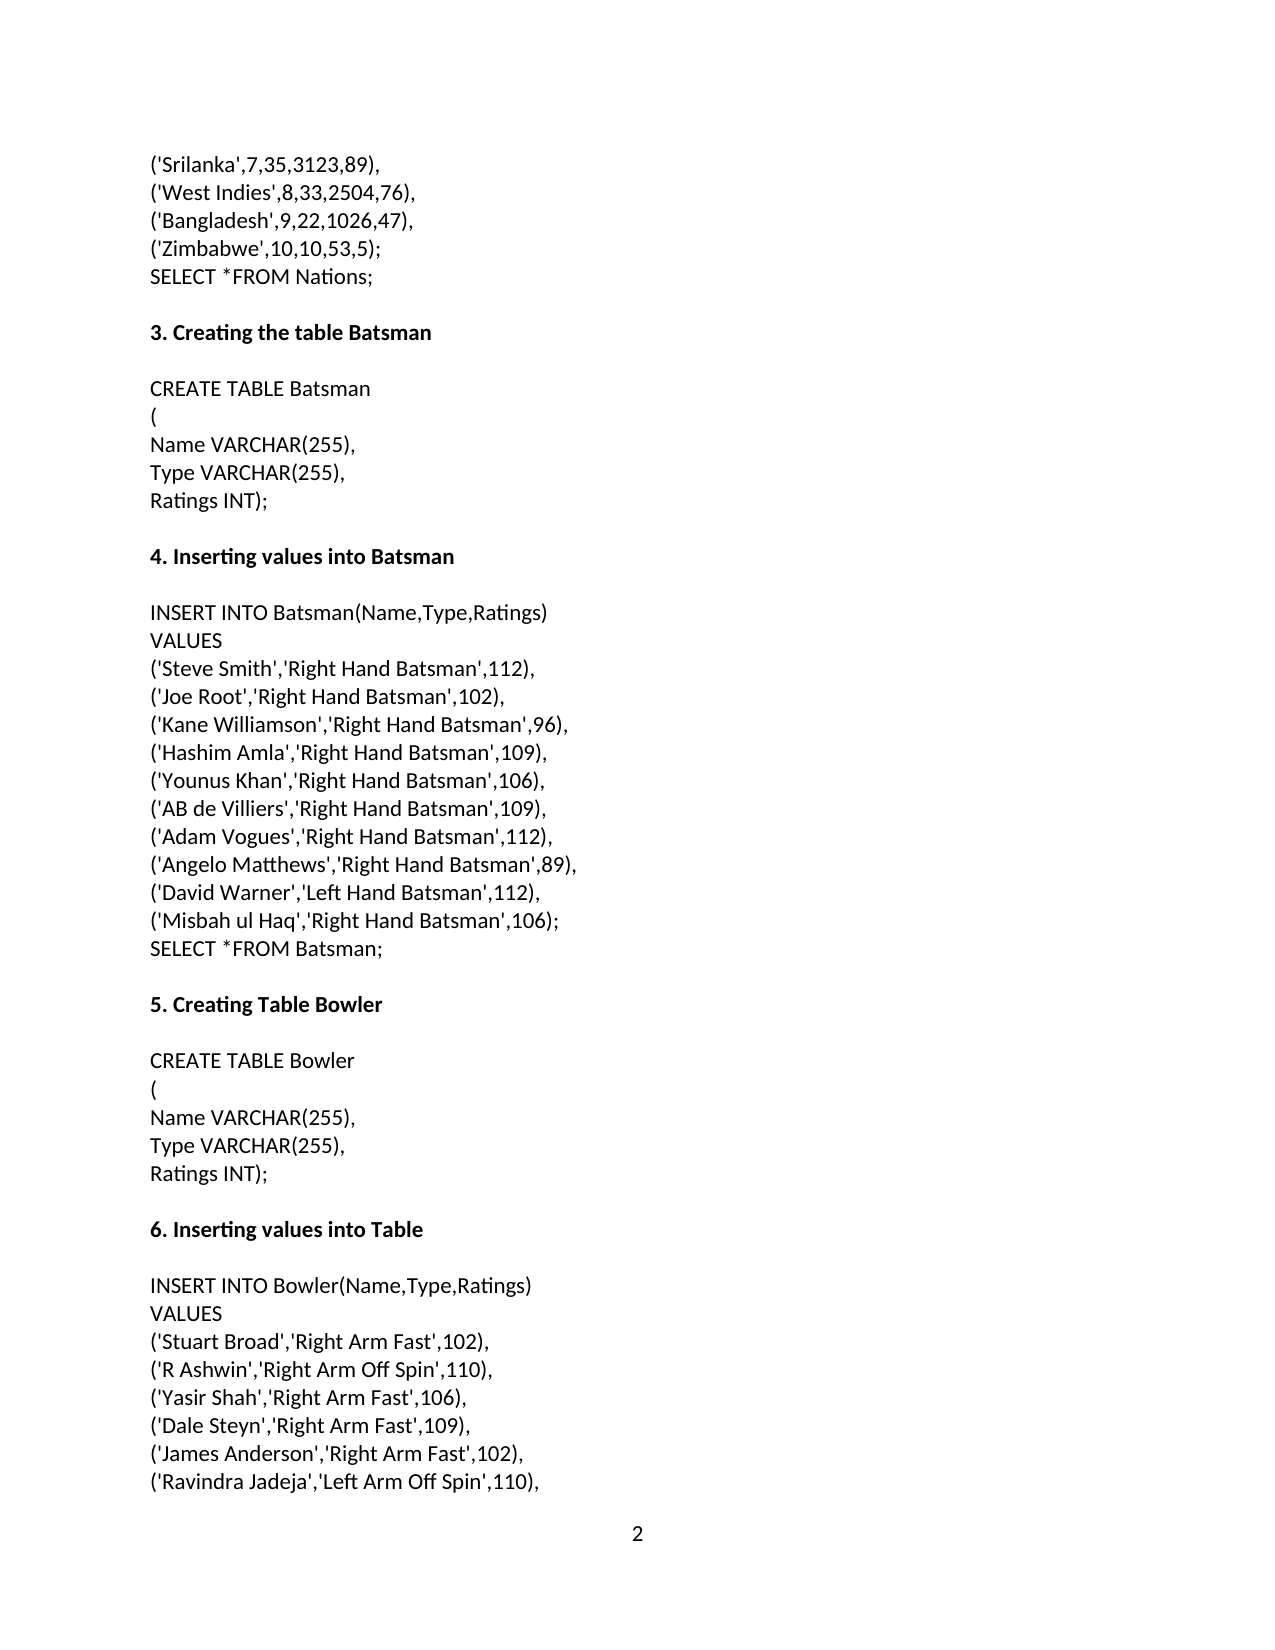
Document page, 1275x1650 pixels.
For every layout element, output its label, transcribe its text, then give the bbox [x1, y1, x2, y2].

text INSERT INTO Batsman(Name,Type,Ratings) [150, 598, 1125, 626]
text ('James Anderson','Right Arm Fast',102), [150, 1439, 1125, 1467]
text ('Steve Smith','Right Hand Batsman',112), [150, 654, 1125, 682]
text ('Ravindra Jadeja','Left Arm Off Spin',110), [150, 1467, 1125, 1495]
text ('Zimbabwe',10,10,53,5); [150, 234, 1125, 262]
text Type VARCHAR(255), [150, 458, 1125, 486]
text 3. Creating the table Batsman [150, 318, 1125, 346]
text ('David Warner','Left Hand Batsman',112), [150, 878, 1125, 907]
text ('R Ashwin','Right Arm Off Spin',110), [150, 1355, 1125, 1383]
text ('Younus Khan','Right Hand Batsman',106), [150, 766, 1125, 794]
text ('Hashim Amla','Right Hand Batsman',109), [150, 738, 1125, 766]
text ( [150, 1075, 1125, 1103]
text CREATE TABLE Bowler [150, 1047, 1125, 1075]
text Type VARCHAR(255), [150, 1131, 1125, 1159]
text ('Misbah ul Haq','Right Hand Batsman',106); [150, 907, 1125, 934]
text VALUES [150, 1299, 1125, 1327]
text ('West Indies',8,33,2504,76), [150, 178, 1125, 206]
text 5. Creating Table Bowler [150, 991, 1125, 1019]
text ( [150, 402, 1125, 430]
text ('AB de Villiers','Right Hand Batsman',109), [150, 794, 1125, 822]
text ('Angelo Matthews','Right Hand Batsman',89), [150, 851, 1125, 878]
text INSERT INTO Bowler(Name,Type,Ratings) [150, 1271, 1125, 1299]
text 6. Inserting values into Table [150, 1215, 1125, 1243]
text ('Dale Steyn','Right Arm Fast',109), [150, 1411, 1125, 1439]
text ('Adam Vogues','Right Hand Batsman',112), [150, 822, 1125, 851]
text ('Stuart Broad','Right Arm Fast',102), [150, 1327, 1125, 1355]
text SELECT *FROM Nations; [150, 262, 1125, 290]
text ('Kane Williamson','Right Hand Batsman',96), [150, 710, 1125, 738]
text Ratings INT); [150, 486, 1125, 514]
text ('Joe Root','Right Hand Batsman',102), [150, 682, 1125, 710]
text ('Srilanka',7,35,3123,89), [150, 150, 1125, 178]
text SELECT *FROM Batsman; [150, 934, 1125, 963]
text Name VARCHAR(255), [150, 430, 1125, 458]
text VALUES [150, 626, 1125, 654]
text Name VARCHAR(255), [150, 1103, 1125, 1131]
text 4. Inserting values into Batsman [150, 542, 1125, 570]
text Ratings INT); [150, 1159, 1125, 1187]
text ('Bangladesh',9,22,1026,47), [150, 206, 1125, 234]
text CREATE TABLE Batsman [150, 374, 1125, 402]
text ('Yasir Shah','Right Arm Fast',106), [150, 1383, 1125, 1411]
